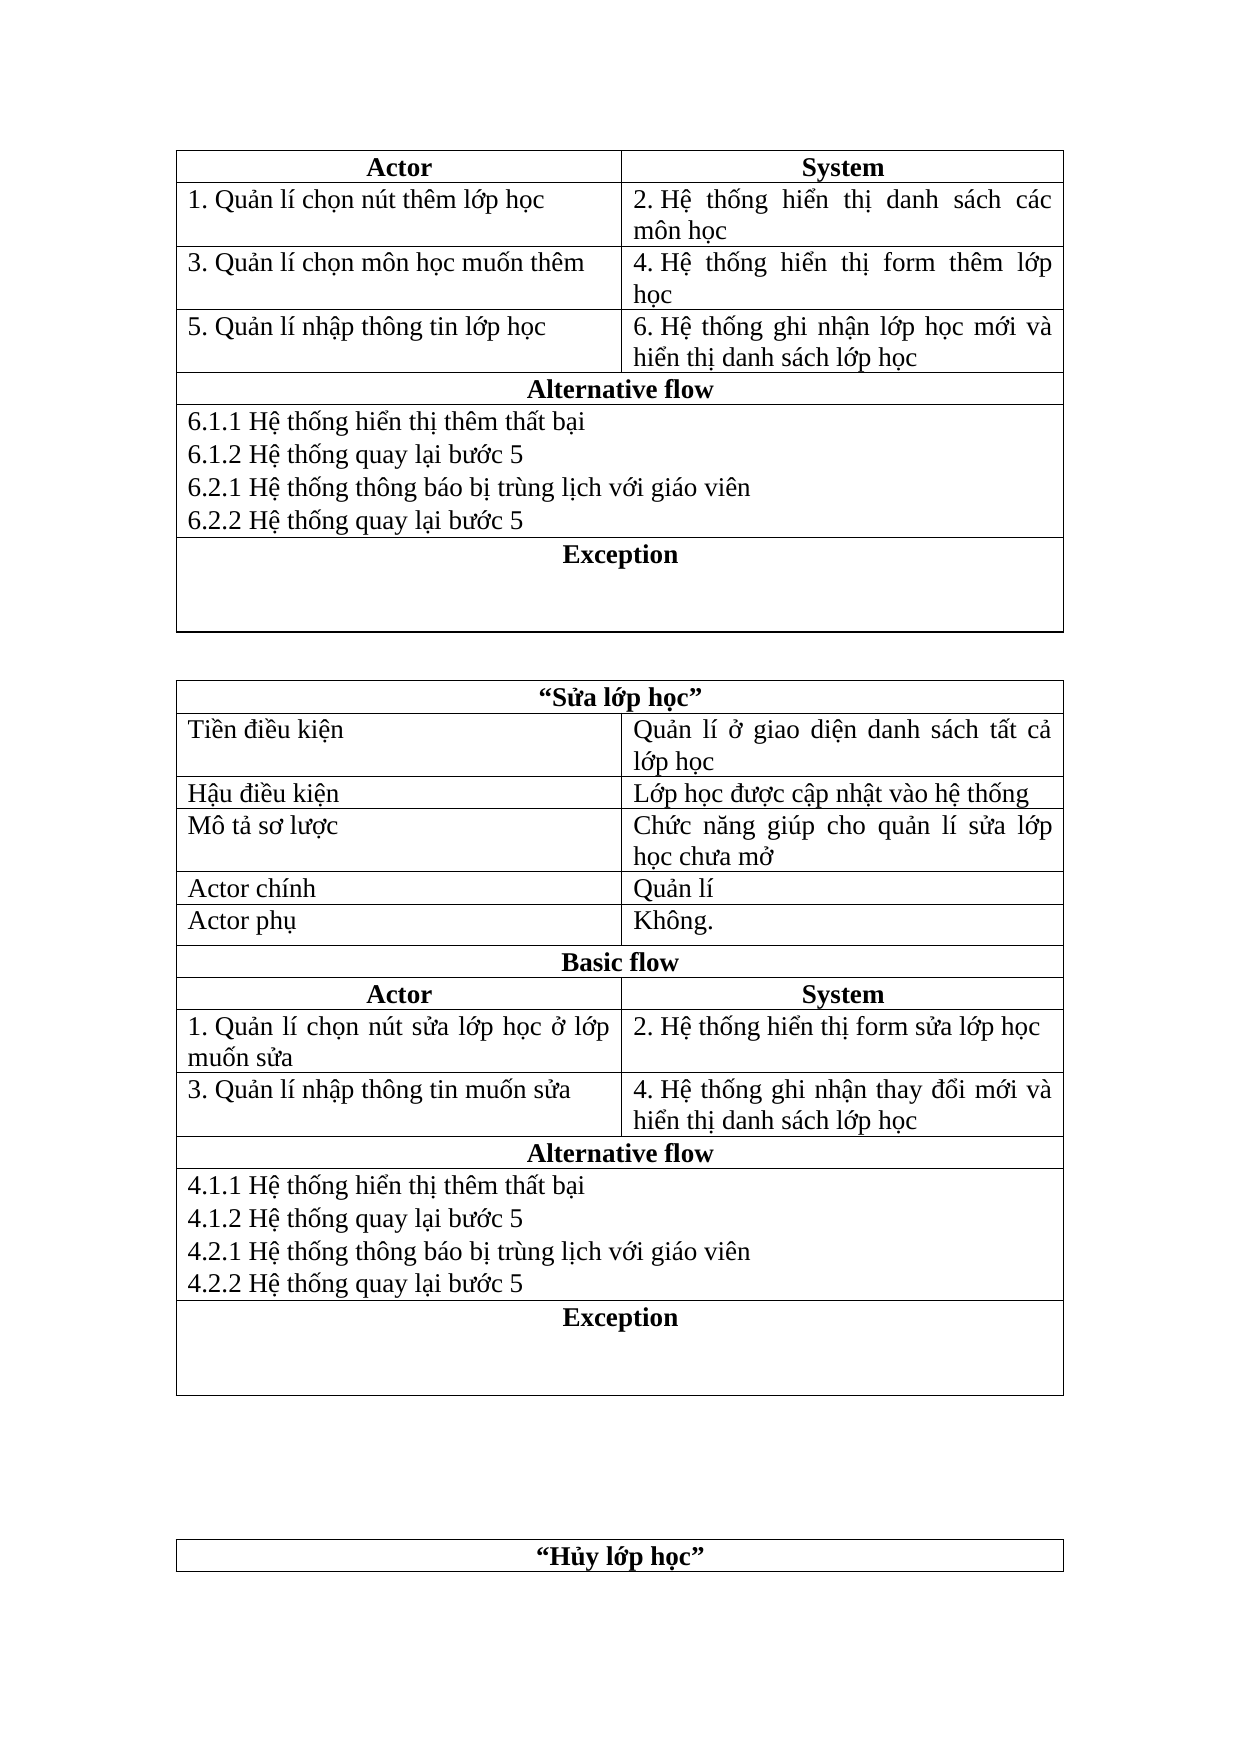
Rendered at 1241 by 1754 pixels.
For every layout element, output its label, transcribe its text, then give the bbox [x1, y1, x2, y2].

table_cell Quản lí nhập thông tin muốn sửa [177, 1073, 621, 1136]
table_cell Hệ thống ghi nhận lớp học mới và hiển thị danh sách lớp học [622, 310, 1063, 372]
table_cell System [622, 978, 1063, 1009]
table_cell Actor phụ [177, 905, 621, 944]
table_cell Quản lí chọn nút sửa lớp học ở lớp muốn sửa [177, 1010, 621, 1072]
table_header “Sửa lớp học” [177, 681, 1063, 712]
table_header “Hủy lớp học” [177, 1540, 1063, 1571]
table_cell Lớp học được cập nhật vào hệ thống [622, 777, 1063, 808]
table_cell Quản lí chọn nút thêm lớp học [177, 183, 621, 246]
table_cell Quản lí [622, 872, 1063, 903]
table_cell Basic flow [177, 946, 1063, 977]
table_cell 4.1.1 Hệ thống hiển thị thêm thất bại 4.1.2 Hệ thống quay lại bước 5 4.2.1 Hệ thống thông báo bị trùng lịch với giáo viên 4.2.2 Hệ thống quay lại bước 5 [177, 1169, 1063, 1300]
table_cell Hệ thống ghi nhận thay đổi mới và hiển thị danh sách lớp học [622, 1073, 1063, 1136]
table_cell Actor chính [177, 872, 621, 903]
table_cell Alternative flow [177, 373, 1063, 404]
table_cell Exception [177, 1301, 1063, 1395]
table_cell Hệ thống hiển thị thêm thất bại Hệ thống quay lại bước 5 Hệ thống thông báo bị trùng lịch với giáo viên Hệ thống quay lại bước 5 [177, 405, 1063, 537]
table_cell Hệ thống hiển thị danh sách các môn học [622, 183, 1063, 246]
table_cell Actor [177, 151, 621, 182]
table_cell Hậu điều kiện [177, 777, 621, 808]
table_cell Không. [622, 905, 1063, 944]
table_cell Alternative flow [177, 1137, 1063, 1168]
table_cell Hệ thống hiển thị form sửa lớp học [622, 1010, 1063, 1072]
table_cell Tiền điều kiện [177, 714, 621, 776]
table_cell Chức năng giúp cho quản lí sửa lớp học chưa mở [622, 809, 1063, 871]
table_cell Quản lí chọn môn học muốn thêm [177, 247, 621, 309]
table_cell Quản lí ở giao diện danh sách tất cả lớp học [622, 714, 1063, 776]
table_cell Hệ thống hiển thị form thêm lớp học [622, 247, 1063, 309]
table_cell Actor [177, 978, 621, 1009]
table_cell System [622, 151, 1063, 182]
table_cell Exception [177, 538, 1063, 631]
table_cell Quản lí nhập thông tin lớp học [177, 310, 621, 372]
table_cell Mô tả sơ lược [177, 809, 621, 871]
